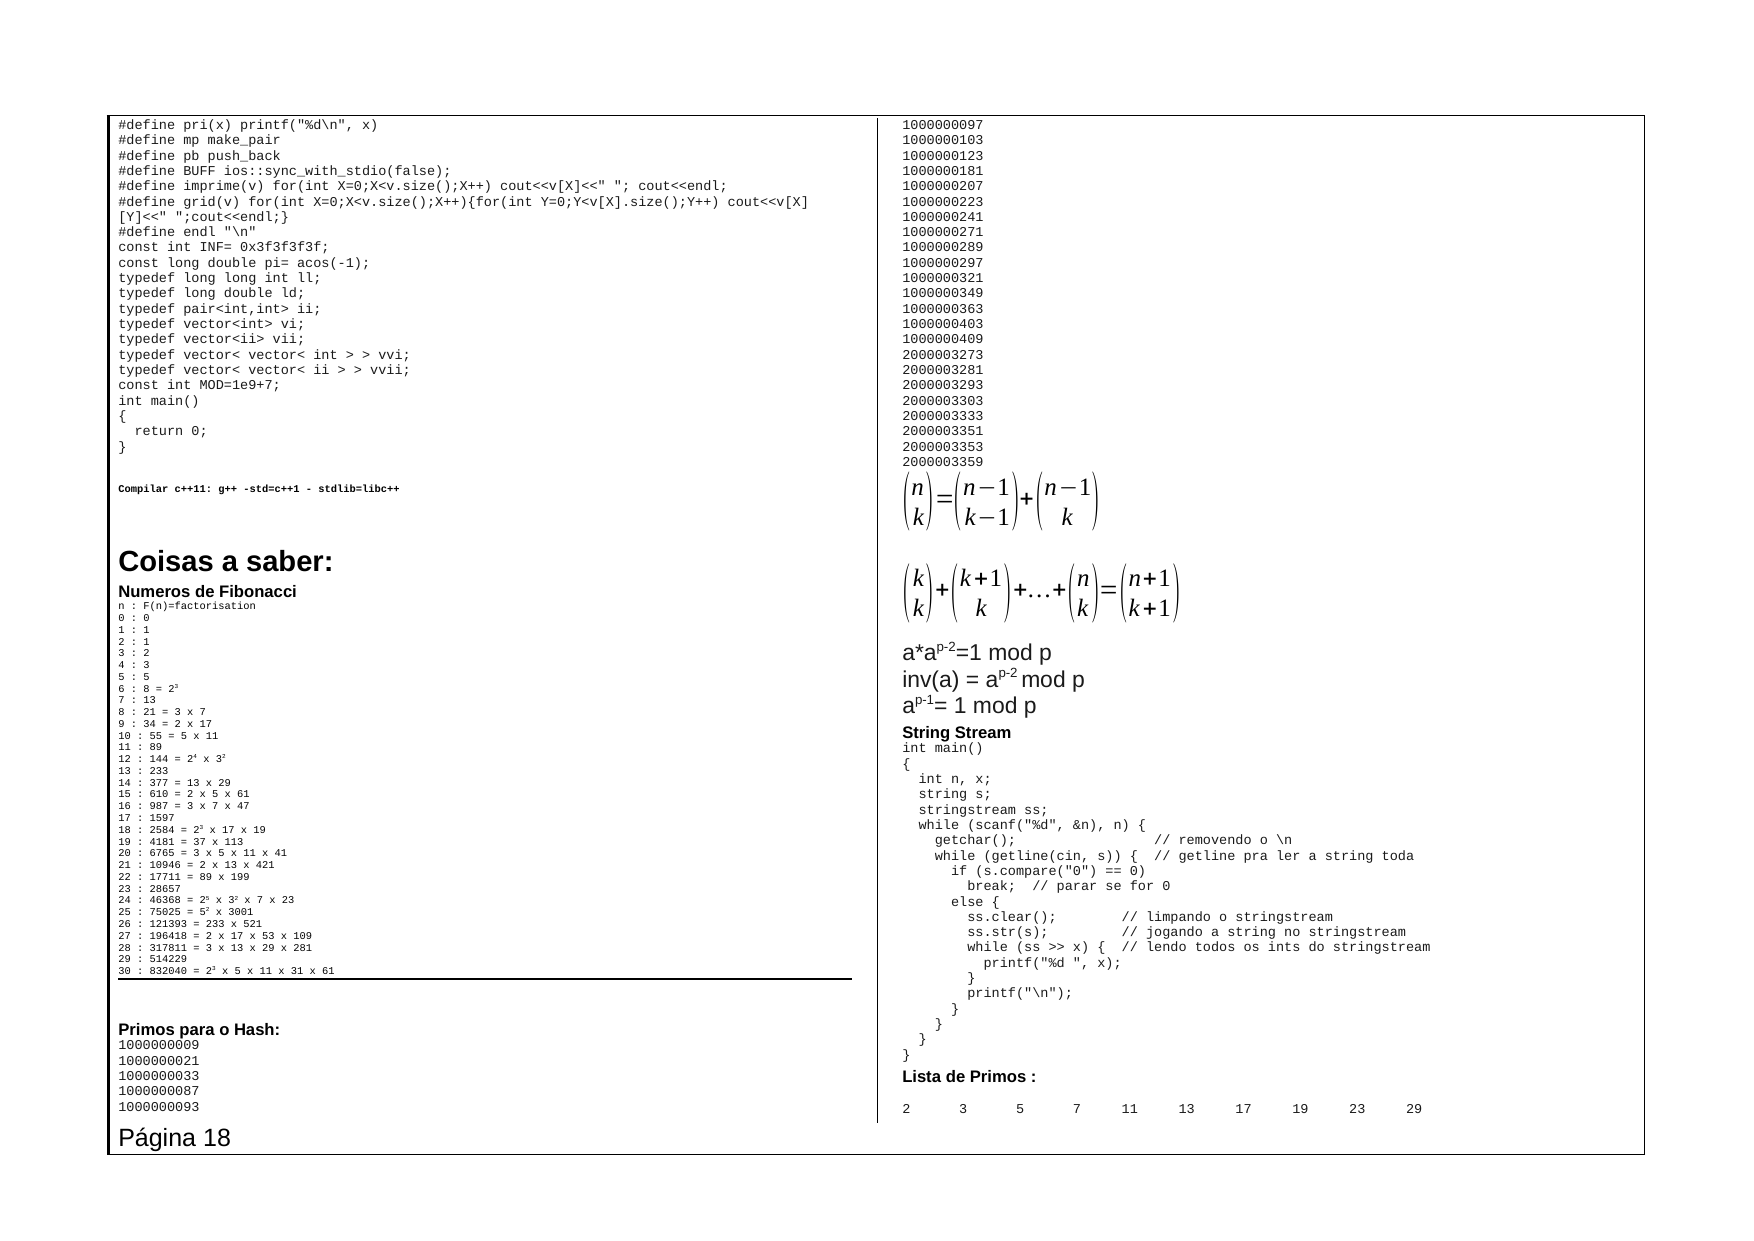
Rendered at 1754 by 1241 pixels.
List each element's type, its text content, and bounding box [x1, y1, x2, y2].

subtitle String Stream [902, 722, 1636, 742]
text 2000003351 [902, 424, 1636, 440]
text typedef long double ld; [118, 287, 852, 302]
text if (s.compare("0") == 0) [902, 864, 1636, 879]
text printf("\n"); [902, 987, 1636, 1002]
text #define pb push_back [118, 149, 852, 164]
text 2000003293 [902, 378, 1636, 394]
text typedef pair<int,int> ii; [118, 302, 852, 317]
text { [902, 757, 1636, 772]
text 1000000033 [118, 1069, 852, 1084]
text 1000000087 [118, 1084, 852, 1100]
text 2000003273 [902, 348, 1636, 363]
text 1000000009 [118, 1038, 852, 1054]
text getchar(); // removendo o \n [902, 833, 1636, 849]
text typedef long long int ll; [118, 271, 852, 287]
text typedef vector<ii> vii; [118, 332, 852, 348]
text 2 3 5 7 11 13 17 19 23 29 [902, 1102, 1636, 1117]
text else { [902, 895, 1636, 910]
text } [902, 1002, 1636, 1017]
text 1000000181 [902, 164, 1636, 179]
text while (getline(cin, s)) { // getline pra ler a string toda [902, 849, 1636, 864]
text return 0; [118, 424, 852, 440]
text } [902, 971, 1636, 987]
text 1000000241 [902, 210, 1636, 225]
text 1000000321 [902, 271, 1636, 287]
text #define imprime(v) for(int X=0;X<v.size();X++) cout<<v[X]<<" "; cout<<endl; [118, 179, 852, 195]
text 1000000123 [902, 149, 1636, 164]
text 2000003303 [902, 394, 1636, 409]
text { [118, 409, 852, 424]
text const int MOD=1e9+7; [118, 378, 852, 394]
text } [902, 1048, 1636, 1063]
text 1000000363 [902, 302, 1636, 317]
text 1000000103 [902, 133, 1636, 149]
text while (scanf("%d", &n), n) { [902, 818, 1636, 833]
subtitle Numeros de Fibonacci [118, 582, 852, 601]
text typedef vector< vector< int > > vvi; [118, 348, 852, 363]
text 1000000021 [118, 1054, 852, 1069]
subtitle Lista de Primos : [902, 1067, 1636, 1086]
text 1000000097 [902, 118, 1636, 133]
text #define BUFF ios::sync_with_stdio(false); [118, 164, 852, 179]
subtitle Primos para o Hash: [118, 1019, 852, 1038]
text ss.str(s); // jogando a string no stringstream [902, 925, 1636, 941]
text typedef vector<int> vi; [118, 317, 852, 332]
text const long double pi= acos(-1); [118, 256, 852, 271]
text 1000000349 [902, 287, 1636, 302]
text while (ss >> x) { // lendo todos os ints do stringstream [902, 941, 1636, 956]
text 1000000093 [118, 1100, 852, 1115]
text #define mp make_pair [118, 133, 852, 149]
text int main() [118, 394, 852, 409]
text 1000000409 [902, 332, 1636, 348]
subtitle Coisas a saber: [118, 544, 852, 578]
text 1000000207 [902, 179, 1636, 195]
text break; // parar se for 0 [902, 879, 1636, 895]
text int n, x; [902, 772, 1636, 787]
text #define endl "\n" [118, 225, 852, 241]
text string s; [902, 787, 1636, 803]
text 2000003333 [902, 409, 1636, 424]
text 2000003281 [902, 363, 1636, 378]
text a*ap-2=1 mod p [902, 639, 1636, 666]
text 1000000271 [902, 225, 1636, 241]
text typedef vector< vector< ii > > vvii; [118, 363, 852, 378]
text ap-1= 1 mod p [902, 692, 1636, 718]
text 2000003353 [902, 440, 1636, 455]
text printf("%d ", x); [902, 956, 1636, 971]
text #define grid(v) for(int X=0;X<v.size();X++){for(int Y=0;Y<v[X].size();Y++) cout<<v[X][Y]<<" ";cout<<endl;} [118, 195, 852, 225]
text } [902, 1032, 1636, 1048]
text inv(a) = ap-2 mod p [902, 666, 1636, 692]
text int main() [902, 742, 1636, 757]
text stringstream ss; [902, 803, 1636, 818]
text 0 : 0 1 : 1 2 : 1 3 : 2 4 : 3 5 : 5 6 : 8 = 23 7 : 13 8 : 21 = 3 x 7 9 : 34 = 2 x 17 10 : 55 = 5 x 11 11 : 89 12 : 144 = 24 x 32 13 : 233 14 : 377 = 13 x 29 15 : 610 = 2 x 5 x 61 16 : 987 = 3 x 7 x 47 17 : 1597 18 : 2584 = 23 x 17 x 19 19 : 4181 = 37 x 113 20 : 6765 = 3 x 5 x 11 x 41 21 : 10946 = 2 x 13 x 421 22 : 17711 = 89 x 199 23 : 28657 24 : 46368 = 25 x 32 x 7 x 23 25 : 75025 = 52 x 3001 26 : 121393 = 233 x 521 27 : 196418 = 2 x 17 x 53 x 109 28 : 317811 = 3 x 13 x 29 x 281 29 : 514229 30 : 832040 = 23 x 5 x 11 x 31 x 61 [118, 613, 852, 978]
text #define pri(x) printf("%d\n", x) [118, 118, 852, 133]
text } [902, 1017, 1636, 1032]
text 1000000289 [902, 241, 1636, 256]
text 2000003359 [902, 455, 1636, 470]
text } [118, 440, 852, 455]
text 1000000297 [902, 256, 1636, 271]
text ss.clear(); // limpando o stringstream [902, 910, 1636, 925]
text 1000000223 [902, 195, 1636, 210]
text 1000000403 [902, 317, 1636, 332]
text const int INF= 0x3f3f3f3f; [118, 241, 852, 256]
